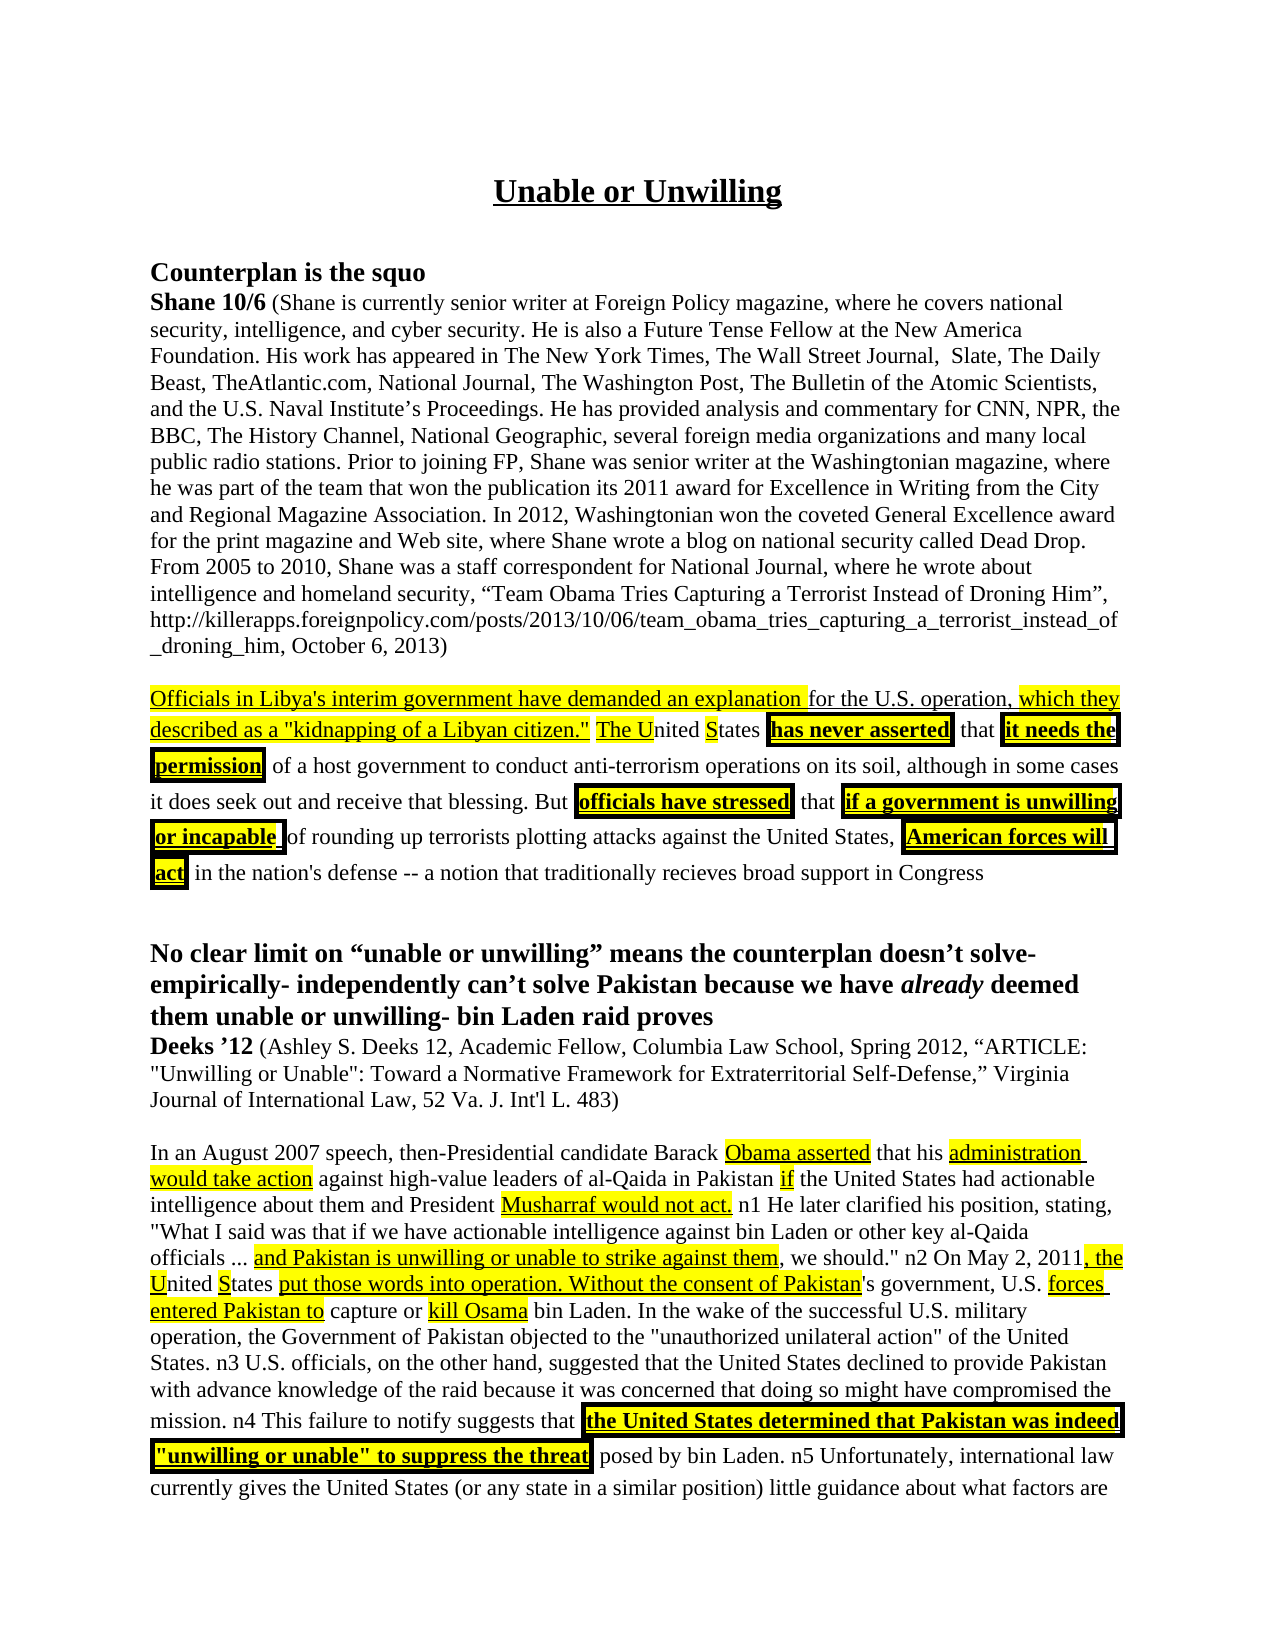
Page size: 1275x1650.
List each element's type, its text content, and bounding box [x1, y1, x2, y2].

subtitle Counterplan is the squo [150, 256, 1125, 287]
text Officials in Libya's interim government have demanded an explanation for the U.S. operation, which they described as a "kidnapping of a Libyan citizen." The United States has never asserted that it needs the permission of a host government to conduct anti-terrorism operations on its soil, although in some cases it does seek out and receive that blessing. But officials have stressed that if a government is unwilling or incapable of rounding up terrorists plotting attacks against the United States, American forces will act in the nation's defense -- a notion that traditionally recieves broad support in Congress [150, 685, 1125, 890]
subtitle Unable or Unwilling [150, 171, 1125, 209]
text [150, 1139, 1125, 1438]
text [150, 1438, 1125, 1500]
text Shane 10/6 (Shane is currently senior writer at Foreign Policy magazine, where he covers national security, intelligence, and cyber security. He is also a Future Tense Fellow at the New America Foundation. His work has appeared in The New York Times, The Wall Street Journal, Slate, The Daily Beast, TheAtlantic.com, National Journal, The Washington Post, The Bulletin of the Atomic Scientists, and the U.S. Naval Institute’s Proceedings. He has provided analysis and commentary for CNN, NPR, the BBC, The History Channel, National Geographic, several foreign media organizations and many local public radio stations. Prior to joining FP, Shane was senior writer at the Washingtonian magazine, where he was part of the team that won the publication its 2011 award for Excellence in Writing from the City and Regional Magazine Association. In 2012, Washingtonian won the coveted General Excellence award for the print magazine and Web site, where Shane wrote a blog on national security called Dead Drop. From 2005 to 2010, Shane was a staff correspondent for National Journal, where he wrote about intelligence and homeland security, “Team Obama Tries Capturing a Terrorist Instead of Droning Him”, http://killerapps.foreignpolicy.com/posts/2013/10/06/team_obama_tries_capturing_a_terrorist_instead_of_droning_him, October 6, 2013) [150, 287, 1125, 659]
subtitle No clear limit on “unable or unwilling” means the counterplan doesn’t solve- empirically- independently can’t solve Pakistan because we have already deemed them unable or unwilling- bin Laden raid proves [150, 937, 1125, 1031]
text Deeks ’12 (Ashley S. Deeks 12, Academic Fellow, Columbia Law School, Spring 2012, “ARTICLE: "Unwilling or Unable": Toward a Normative Framework for Extraterritorial Self-Defense,” Virginia Journal of International Law, 52 Va. J. Int'l L. 483) [150, 1031, 1125, 1112]
